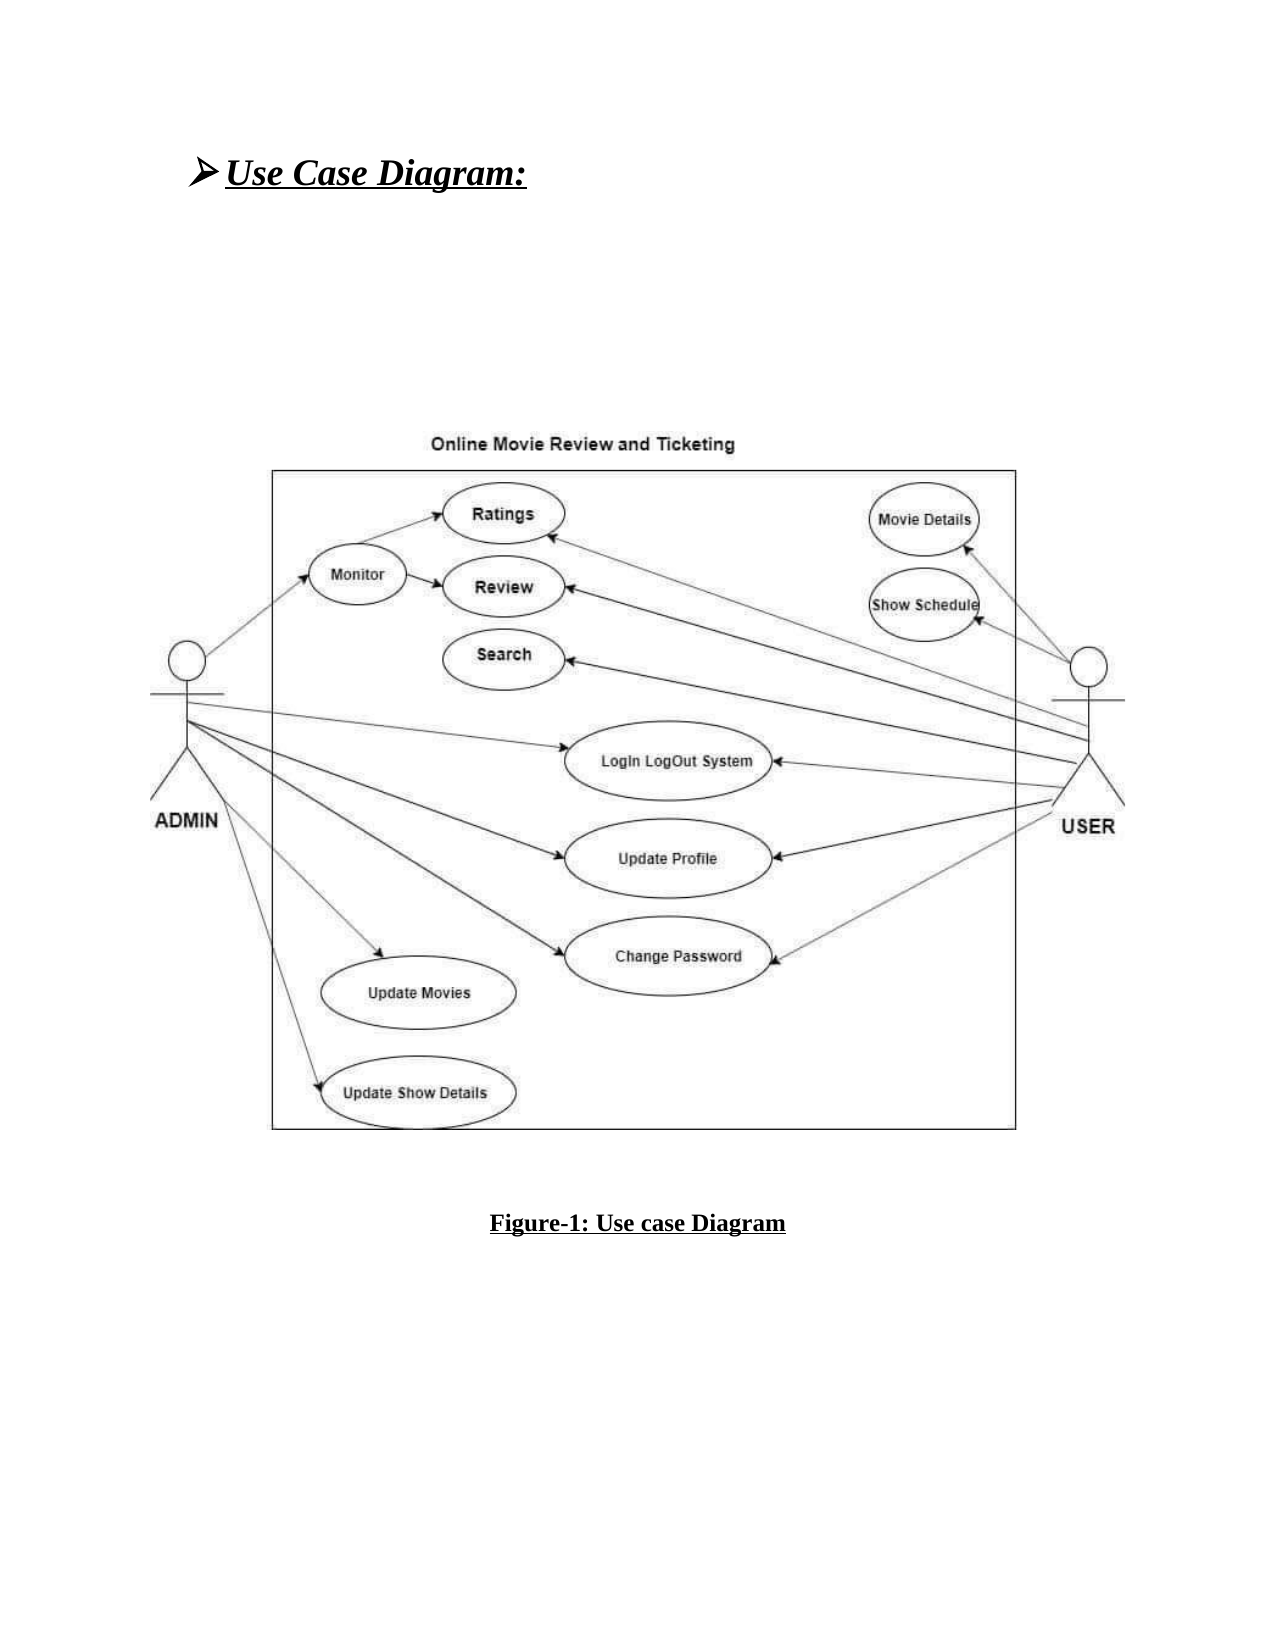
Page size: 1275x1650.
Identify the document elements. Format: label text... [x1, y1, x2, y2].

picture [150, 431, 1125, 1130]
text Figure-1: Use case Diagram [150, 1208, 1125, 1237]
list Use Case Diagram: [187, 150, 1125, 193]
